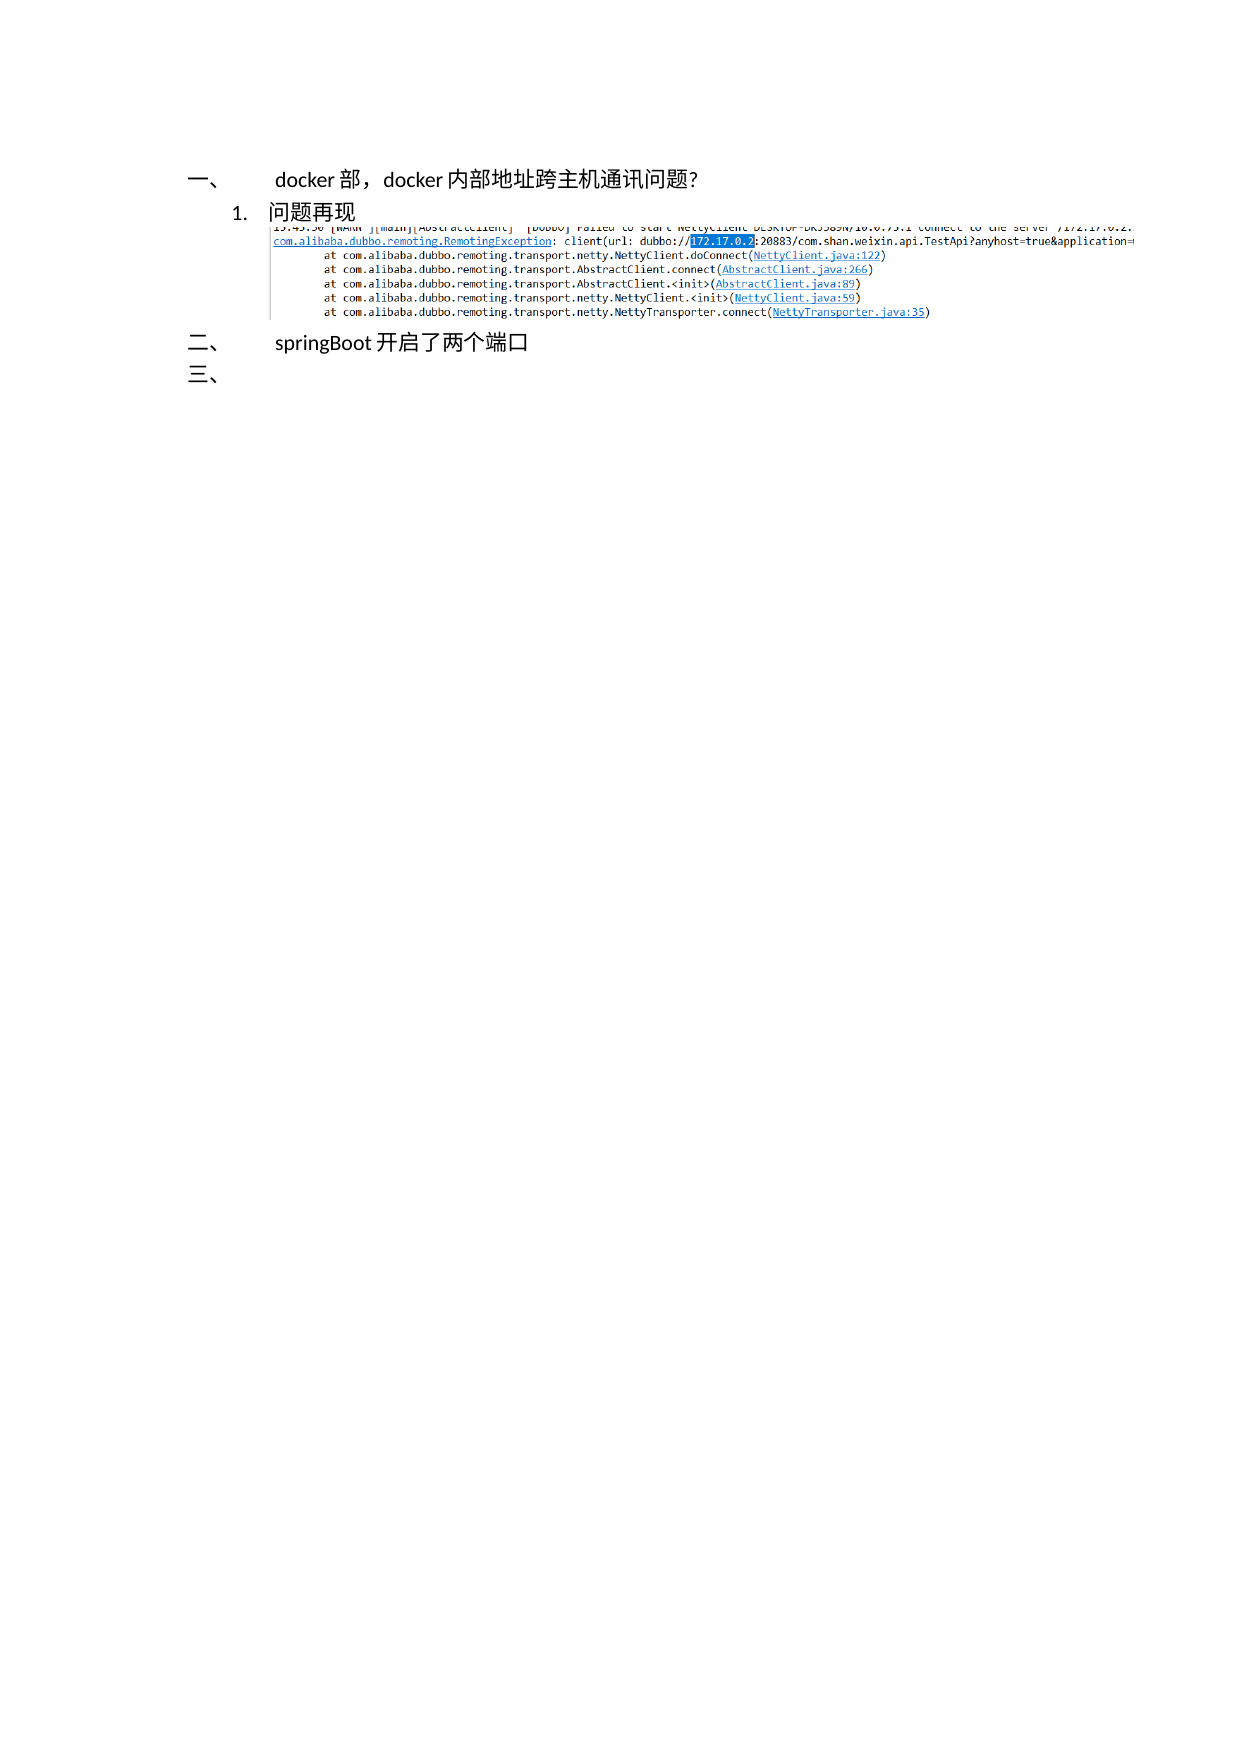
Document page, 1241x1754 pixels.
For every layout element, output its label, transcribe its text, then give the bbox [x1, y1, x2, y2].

list docker部，docker内部地址跨主机通讯问题? [187, 162, 1053, 194]
list 问题再现 [231, 194, 1053, 227]
picture [268, 227, 1134, 320]
list springBoot开启了两个端口 [187, 324, 1053, 357]
